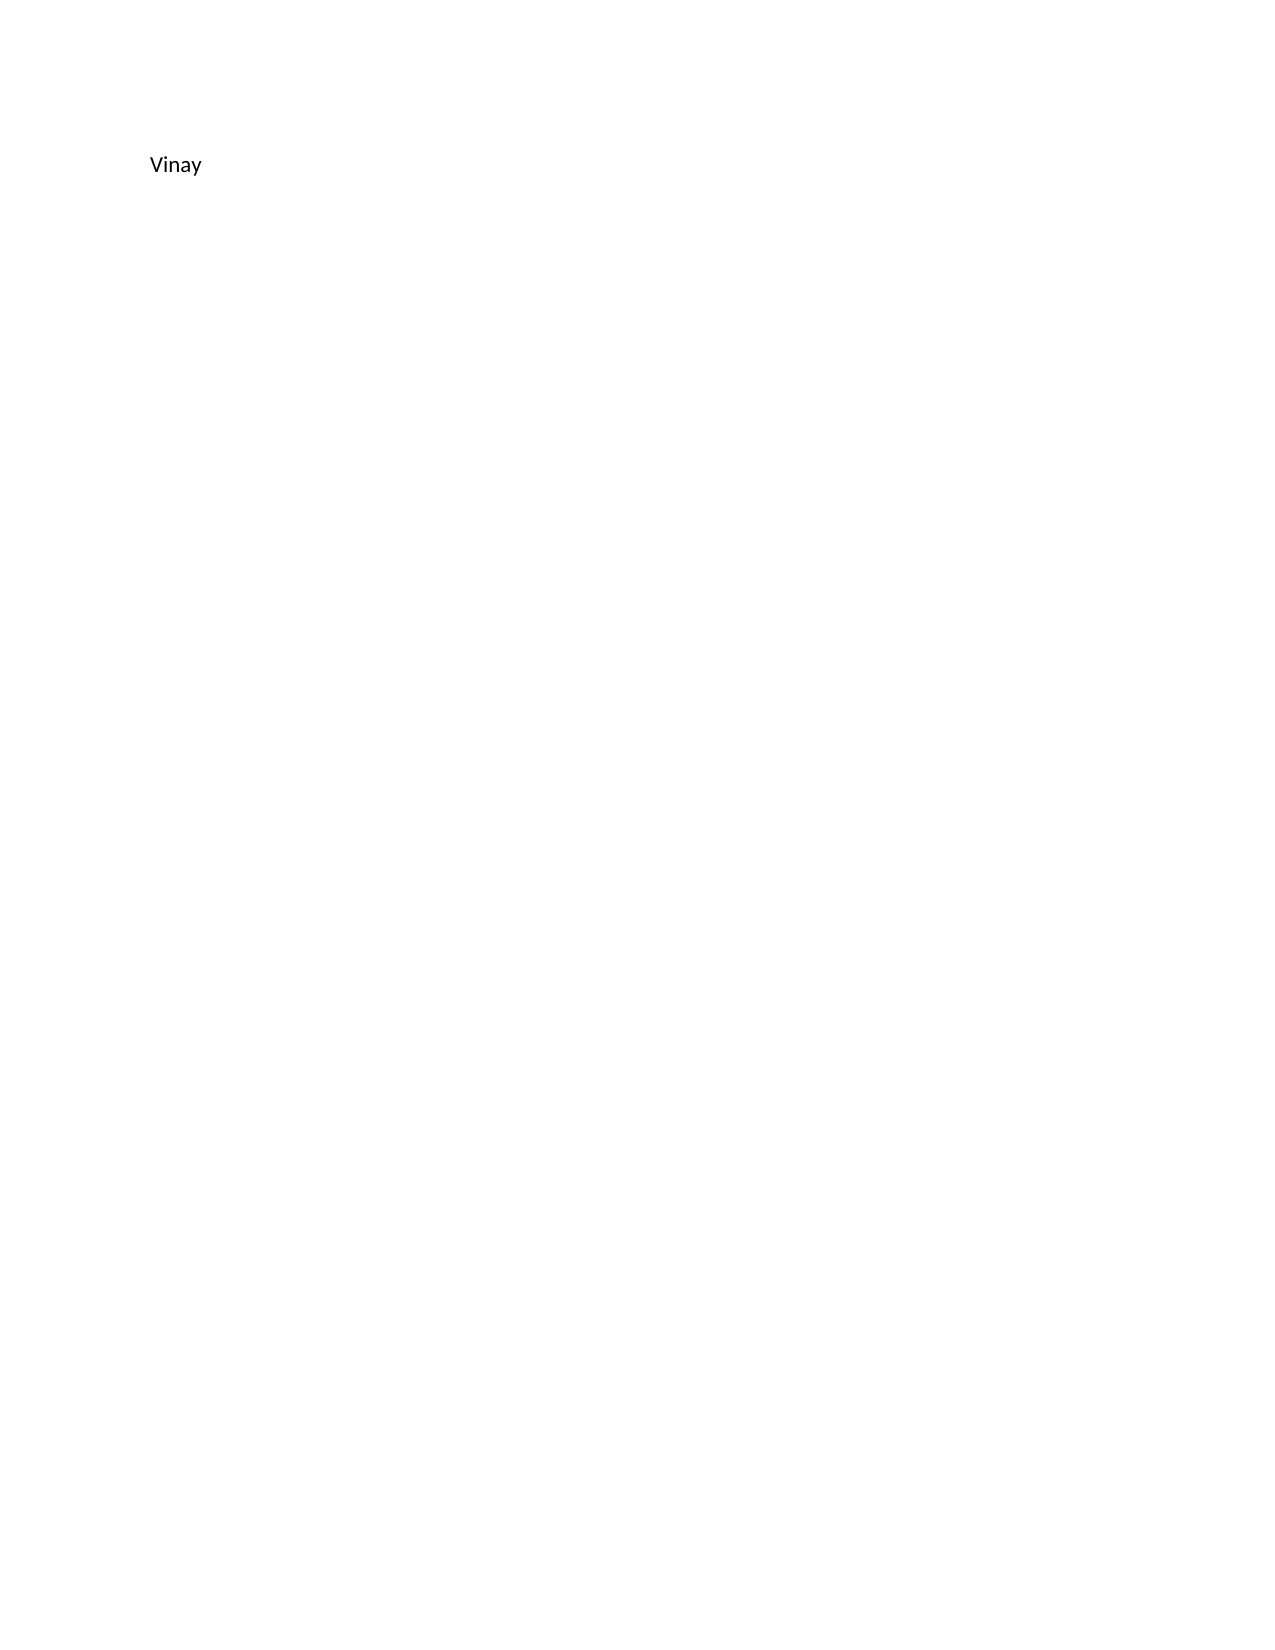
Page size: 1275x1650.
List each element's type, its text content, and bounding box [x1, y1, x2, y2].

text Vinay [150, 150, 1125, 178]
